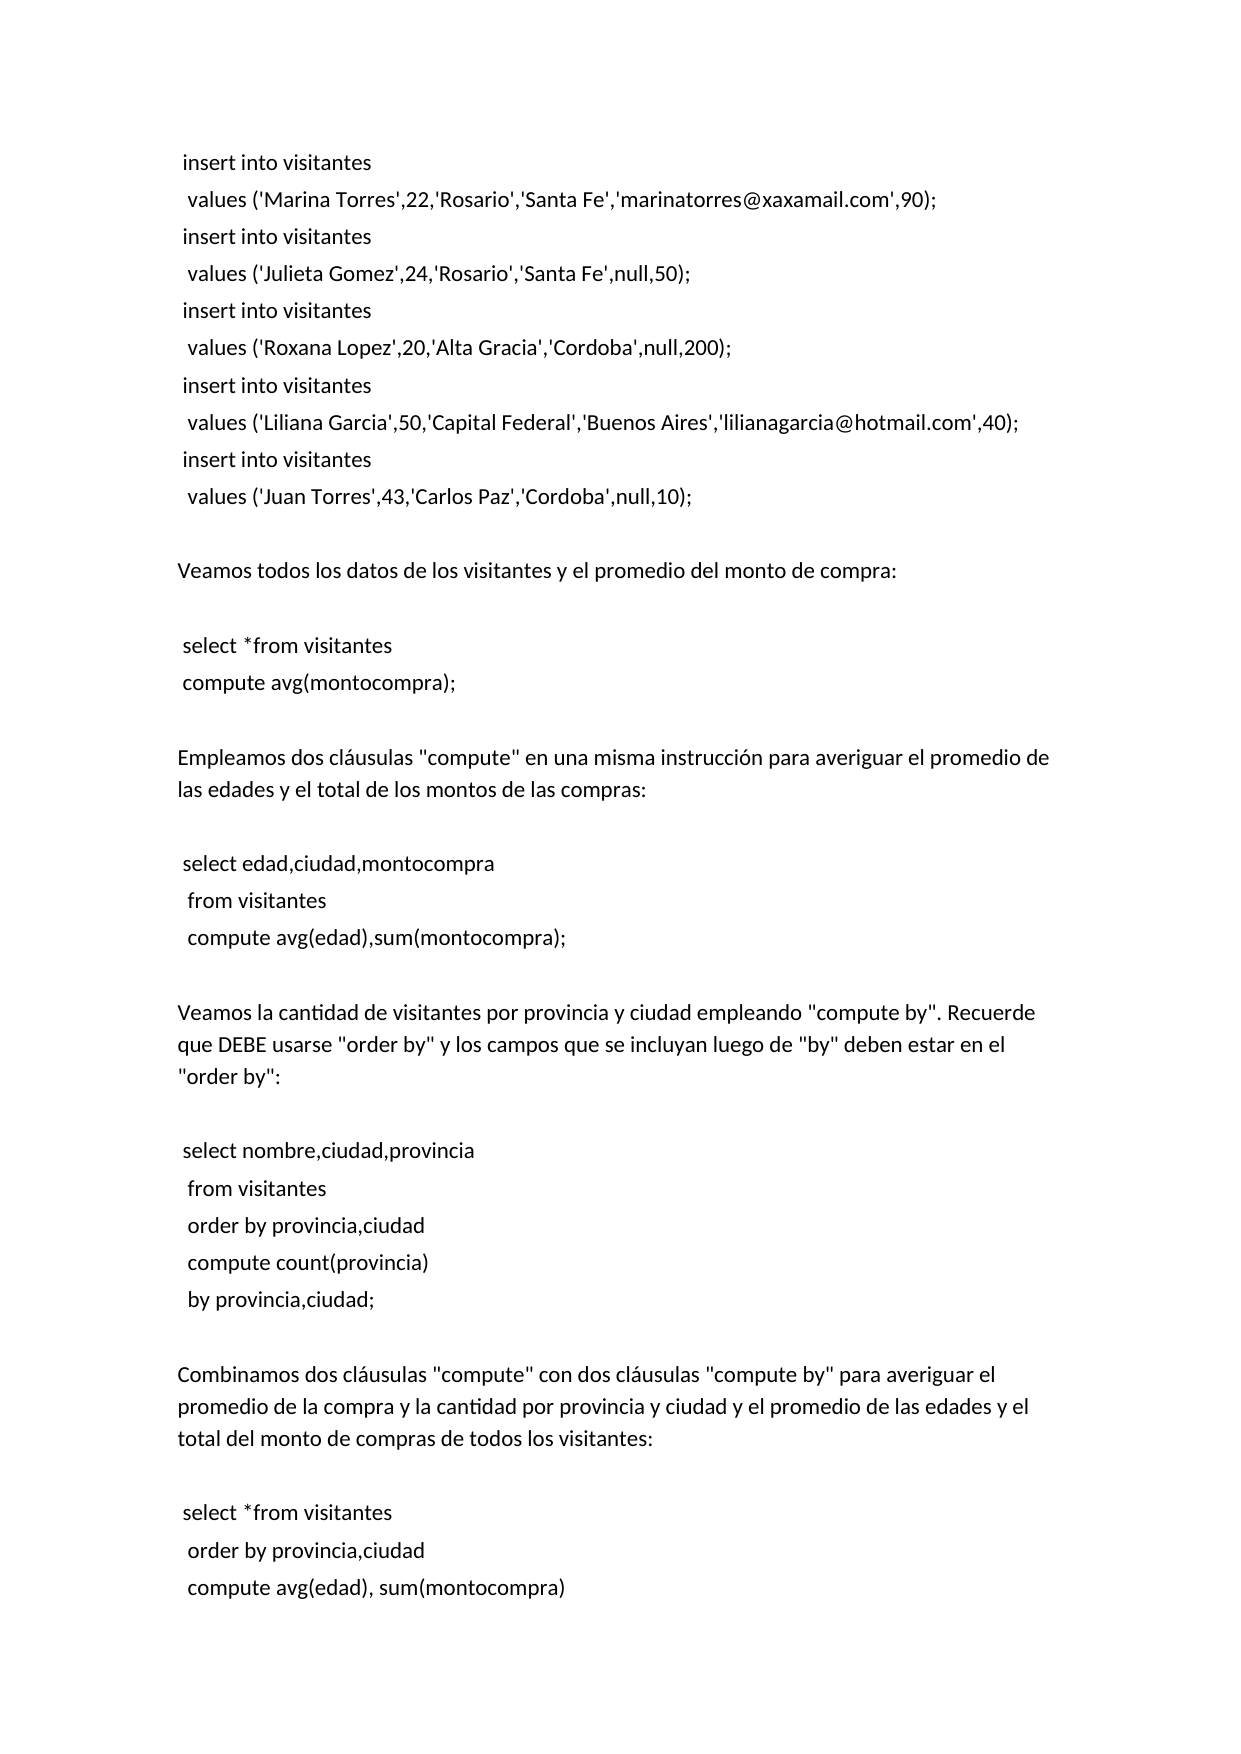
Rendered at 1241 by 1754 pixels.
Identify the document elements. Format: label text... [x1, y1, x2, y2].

text values ('Marina Torres',22,'Rosario','Santa Fe','marinatorres@xaxamail.com',90); [177, 185, 1063, 213]
text order by provincia,ciudad [177, 1536, 1063, 1564]
text select *from visitantes [177, 631, 1063, 659]
text select nombre,ciudad,provincia [177, 1137, 1063, 1165]
text Empleamos dos cláusulas "compute" en una misma instrucción para averiguar el promedio de las edades y el total de los montos de las compras: [177, 743, 1063, 803]
text compute avg(montocompra); [177, 668, 1063, 696]
text insert into visitantes [177, 445, 1063, 473]
text compute avg(edad), sum(montocompra) [177, 1573, 1063, 1601]
text insert into visitantes [177, 148, 1063, 176]
text compute avg(edad),sum(montocompra); [177, 923, 1063, 952]
text compute count(provincia) [177, 1248, 1063, 1276]
text order by provincia,ciudad [177, 1211, 1063, 1239]
text values ('Julieta Gomez',24,'Rosario','Santa Fe',null,50); [177, 259, 1063, 287]
text values ('Liliana Garcia',50,'Capital Federal','Buenos Aires','lilianagarcia@hotmail.com',40); [177, 408, 1063, 436]
text select edad,ciudad,montocompra [177, 849, 1063, 877]
text by provincia,ciudad; [177, 1285, 1063, 1313]
text values ('Roxana Lopez',20,'Alta Gracia','Cordoba',null,200); [177, 333, 1063, 362]
text from visitantes [177, 1174, 1063, 1202]
text Combinamos dos cláusulas "compute" con dos cláusulas "compute by" para averiguar el promedio de la compra y la cantidad por provincia y ciudad y el promedio de las edades y el total del monto de compras de todos los visitantes: [177, 1360, 1063, 1452]
text Veamos todos los datos de los visitantes y el promedio del monto de compra: [177, 557, 1063, 585]
text Veamos la cantidad de visitantes por provincia y ciudad empleando "compute by". Recuerde que DEBE usarse "order by" y los campos que se incluyan luego de "by" deben estar en el "order by": [177, 998, 1063, 1090]
text select *from visitantes [177, 1498, 1063, 1527]
text insert into visitantes [177, 296, 1063, 324]
text insert into visitantes [177, 371, 1063, 399]
text from visitantes [177, 886, 1063, 914]
text insert into visitantes [177, 222, 1063, 250]
text values ('Juan Torres',43,'Carlos Paz','Cordoba',null,10); [177, 482, 1063, 510]
